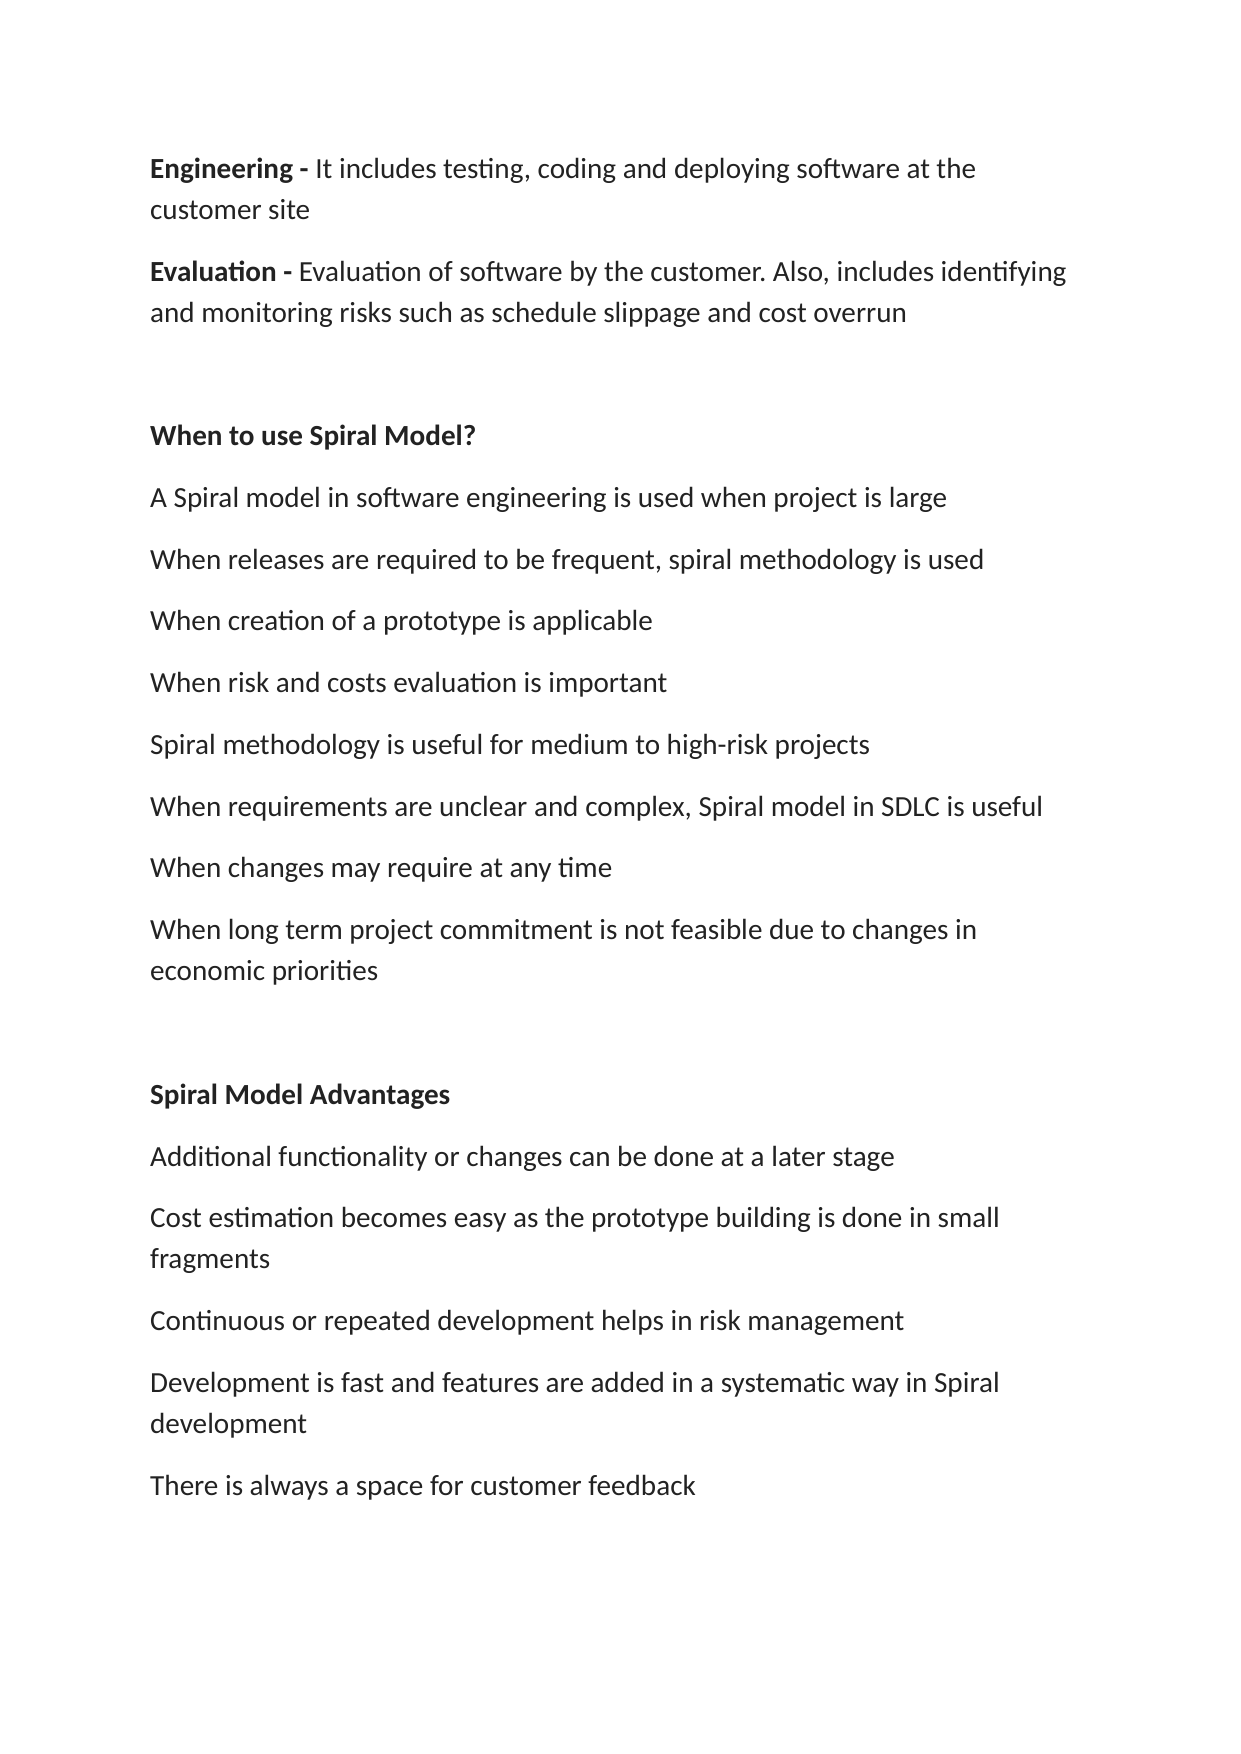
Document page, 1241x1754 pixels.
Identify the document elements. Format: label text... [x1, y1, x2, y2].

text Spiral methodology is useful for medium to high-risk projects [150, 726, 1090, 762]
text Engineering - It includes testing, coding and deploying software at the customer site [150, 150, 1090, 227]
text A Spiral model in software engineering is used when project is large [150, 479, 1090, 514]
text Development is fast and features are added in a systematic way in Spiral development [150, 1364, 1090, 1440]
text When risk and costs evaluation is important [150, 664, 1090, 700]
text When creation of a prototype is applicable [150, 602, 1090, 638]
text Additional functionality or changes can be done at a later stage [150, 1138, 1090, 1173]
text When changes may require at any time [150, 849, 1090, 885]
text Continuous or repeated development helps in risk management [150, 1302, 1090, 1338]
text Cost estimation becomes easy as the prototype building is done in small fragments [150, 1199, 1090, 1276]
text When releases are required to be frequent, spiral methodology is used [150, 541, 1090, 576]
text When long term project commitment is not feasible due to changes in economic priorities [150, 911, 1090, 988]
text When to use Spiral Model? [150, 417, 1090, 453]
text There is always a space for customer feedback [150, 1467, 1090, 1502]
text Spiral Model Advantages [150, 1076, 1090, 1111]
text Evaluation - Evaluation of software by the customer. Also, includes identifying and monitoring risks such as schedule slippage and cost overrun [150, 253, 1090, 329]
text When requirements are unclear and complex, Spiral model in SDLC is useful [150, 788, 1090, 823]
